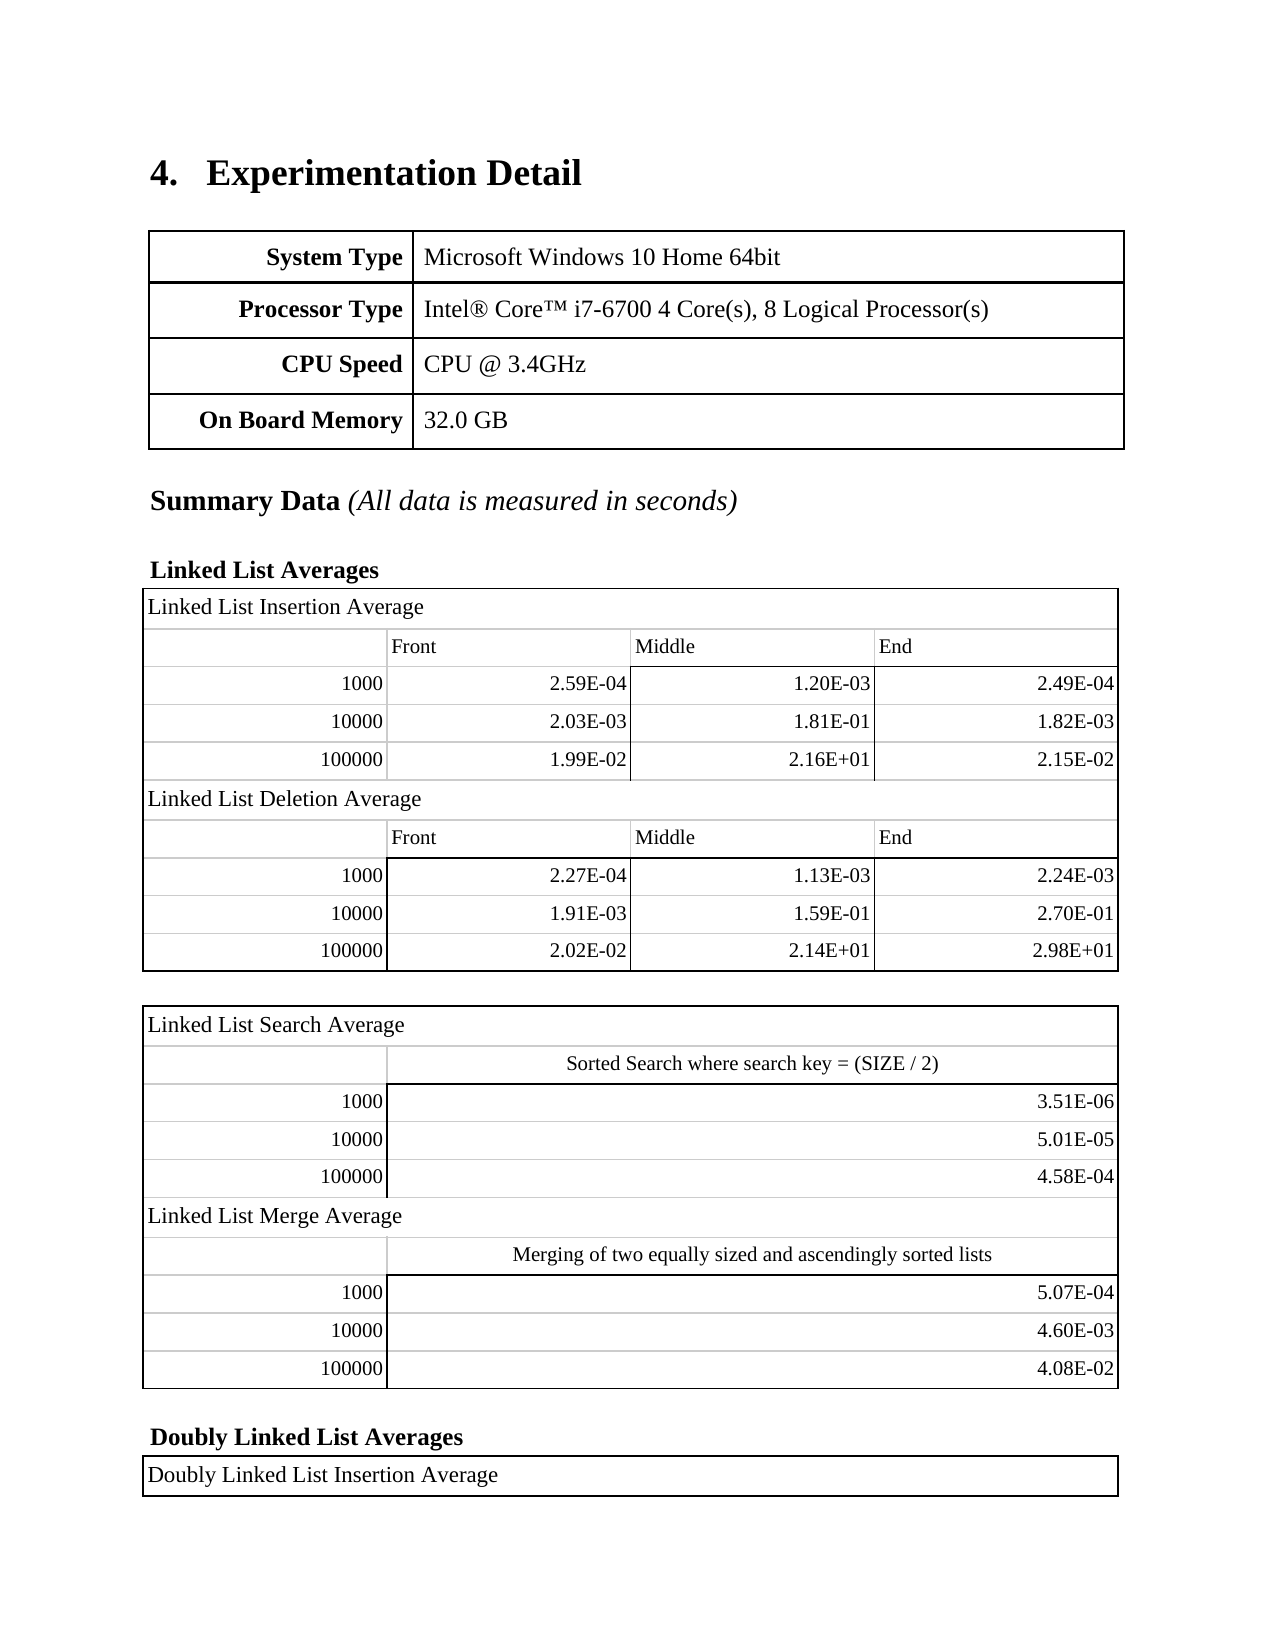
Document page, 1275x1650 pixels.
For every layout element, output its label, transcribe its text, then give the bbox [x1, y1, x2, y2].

table_cell [144, 1047, 386, 1083]
table_cell 10000 [144, 705, 386, 741]
table_cell 2.27E-04 [388, 859, 630, 895]
table_cell 1000 [144, 667, 386, 703]
table_cell 1000 [144, 1276, 386, 1312]
table_cell 1000 [144, 1085, 386, 1121]
table_cell 1.59E-01 [631, 896, 874, 933]
table_cell 100000 [144, 743, 386, 779]
text Doubly Linked List Averages [150, 1422, 1125, 1451]
table_cell [144, 630, 386, 666]
table_cell 2.15E-02 [875, 743, 1117, 779]
table_cell [144, 1238, 386, 1274]
table_cell Front [388, 630, 630, 666]
table_cell Linked List Deletion Average [144, 781, 1117, 819]
table_header System Type [150, 232, 412, 281]
table_cell CPU @ 3.4GHz [414, 339, 1123, 392]
table_cell [144, 821, 386, 857]
table_cell 1.99E-02 [388, 743, 630, 779]
table_header Linked List Search Average [144, 1007, 1117, 1045]
table_cell Middle [631, 821, 874, 857]
table_cell 2.49E-04 [875, 667, 1117, 703]
table_cell 1.20E-03 [631, 667, 874, 703]
table_cell 5.01E-05 [388, 1122, 1117, 1158]
text Linked List Averages [150, 555, 1125, 583]
table_cell 4.08E-02 [388, 1352, 1117, 1388]
table_cell 2.03E-03 [388, 705, 630, 741]
table_cell Merging of two equally sized and ascendingly sorted lists [388, 1238, 1117, 1274]
table_cell CPU Speed [150, 339, 412, 392]
table_cell 4.58E-04 [388, 1160, 1117, 1196]
table_cell 32.0 GB [414, 395, 1123, 448]
table_cell On Board Memory [150, 395, 412, 448]
table_cell Front [388, 821, 630, 857]
table_cell 5.07E-04 [388, 1276, 1117, 1312]
table_cell 2.02E-02 [388, 934, 630, 970]
table_cell 2.14E+01 [631, 934, 874, 970]
table_cell 10000 [144, 1122, 386, 1158]
table_cell 4.60E-03 [388, 1314, 1117, 1350]
table_cell 100000 [144, 934, 386, 970]
table_cell 2.59E-04 [388, 667, 630, 703]
table_cell 2.24E-03 [875, 859, 1117, 895]
table_cell Middle [631, 630, 874, 666]
table_cell 1.82E-03 [875, 705, 1117, 741]
table_cell Processor Type [150, 284, 412, 337]
table_cell 10000 [144, 896, 386, 933]
table_cell 1.91E-03 [388, 896, 630, 933]
table_cell 1.13E-03 [631, 859, 874, 895]
table_cell 3.51E-06 [388, 1085, 1117, 1121]
table_header Microsoft Windows 10 Home 64bit [414, 232, 1123, 281]
table_cell Intel® Core™ i7-6700 4 Core(s), 8 Logical Processor(s) [414, 284, 1123, 337]
table_cell Sorted Search where search key = (SIZE / 2) [388, 1047, 1117, 1083]
table_cell End [875, 821, 1117, 857]
table_cell 2.70E-01 [875, 896, 1117, 933]
text 4. Experimentation Detail [150, 150, 1125, 193]
table_cell End [875, 630, 1117, 666]
table_cell 100000 [144, 1160, 386, 1196]
text Summary Data (All data is measured in seconds) [150, 483, 1125, 517]
table_cell 2.16E+01 [631, 743, 874, 779]
table_header Doubly Linked List Insertion Average [144, 1457, 1117, 1495]
table_cell 1.81E-01 [631, 705, 874, 741]
table_cell 10000 [144, 1314, 386, 1350]
table_cell Linked List Merge Average [144, 1198, 1117, 1236]
table_cell 1000 [144, 859, 386, 895]
table_cell 2.98E+01 [875, 934, 1117, 970]
table_cell 100000 [144, 1352, 386, 1388]
table_header Linked List Insertion Average [144, 589, 1117, 628]
